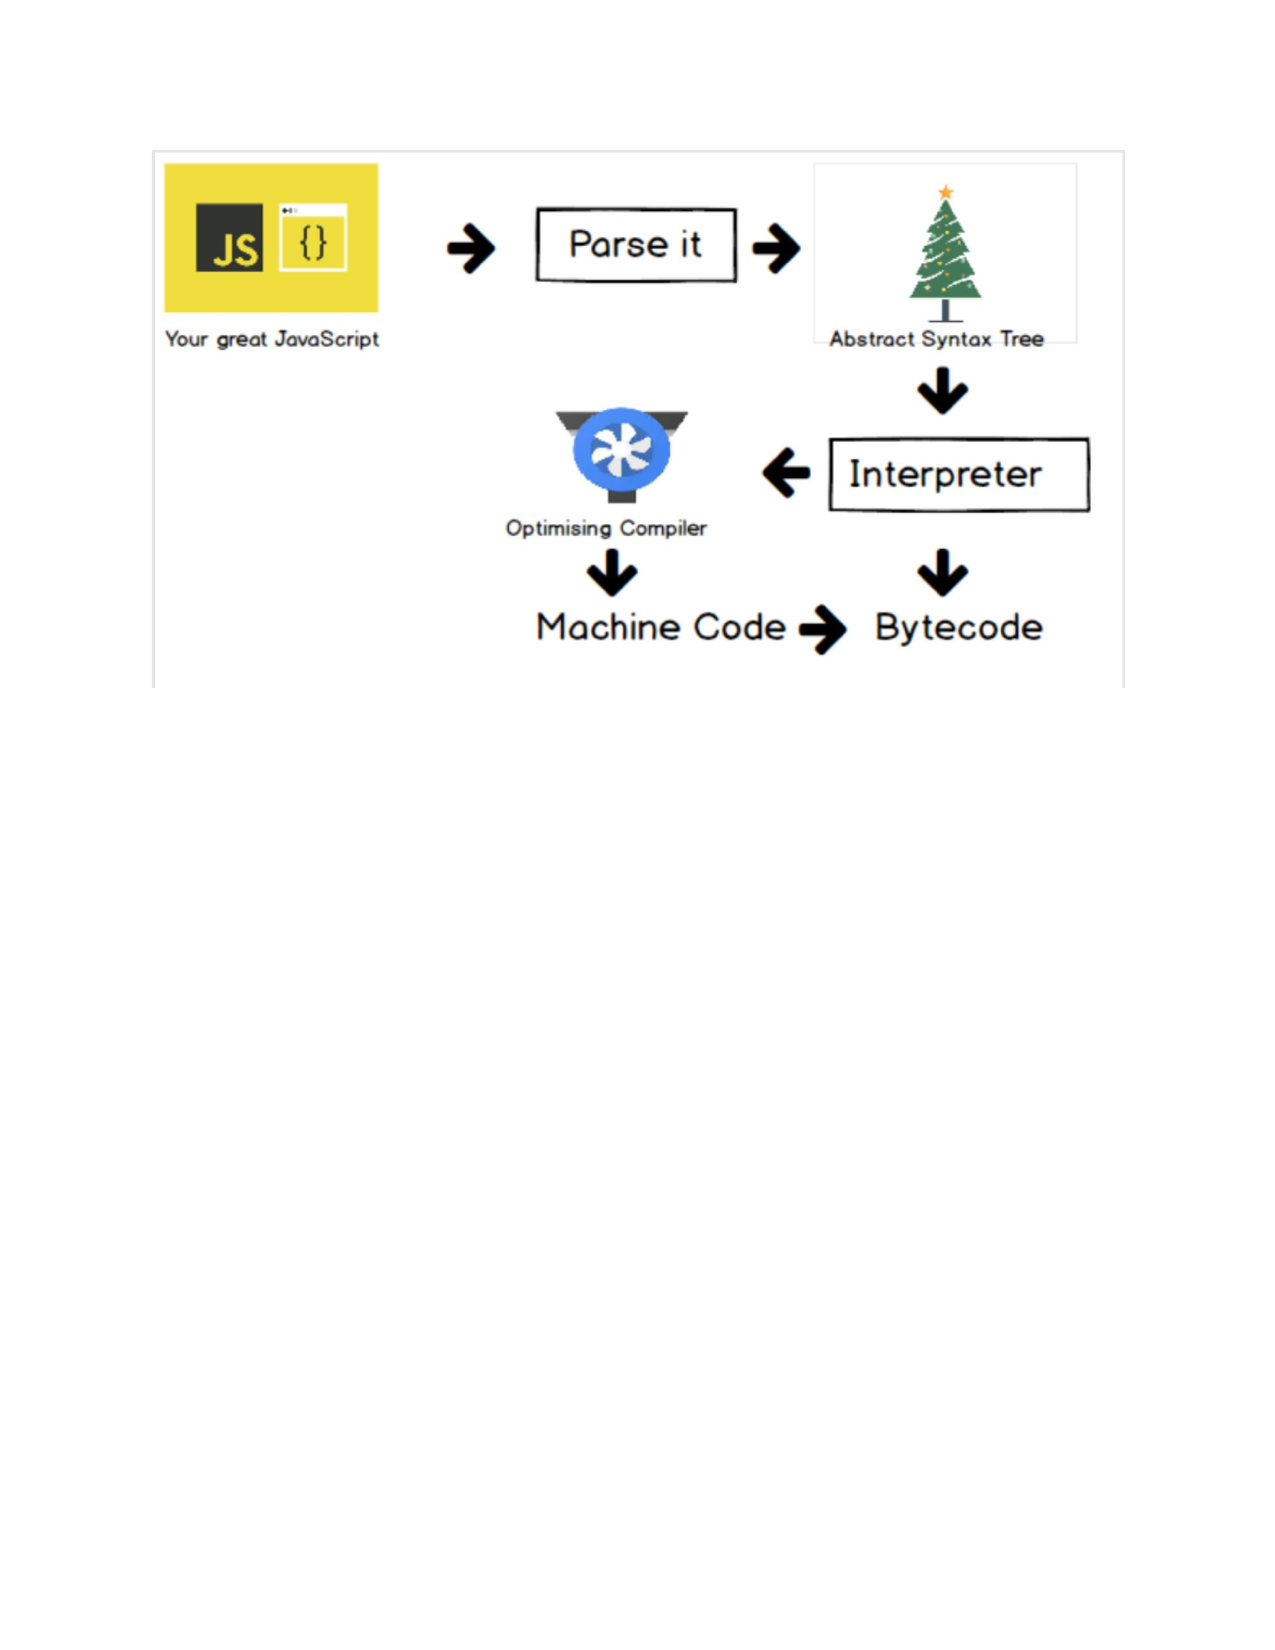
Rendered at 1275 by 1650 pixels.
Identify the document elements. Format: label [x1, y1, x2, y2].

picture [150, 150, 1125, 688]
